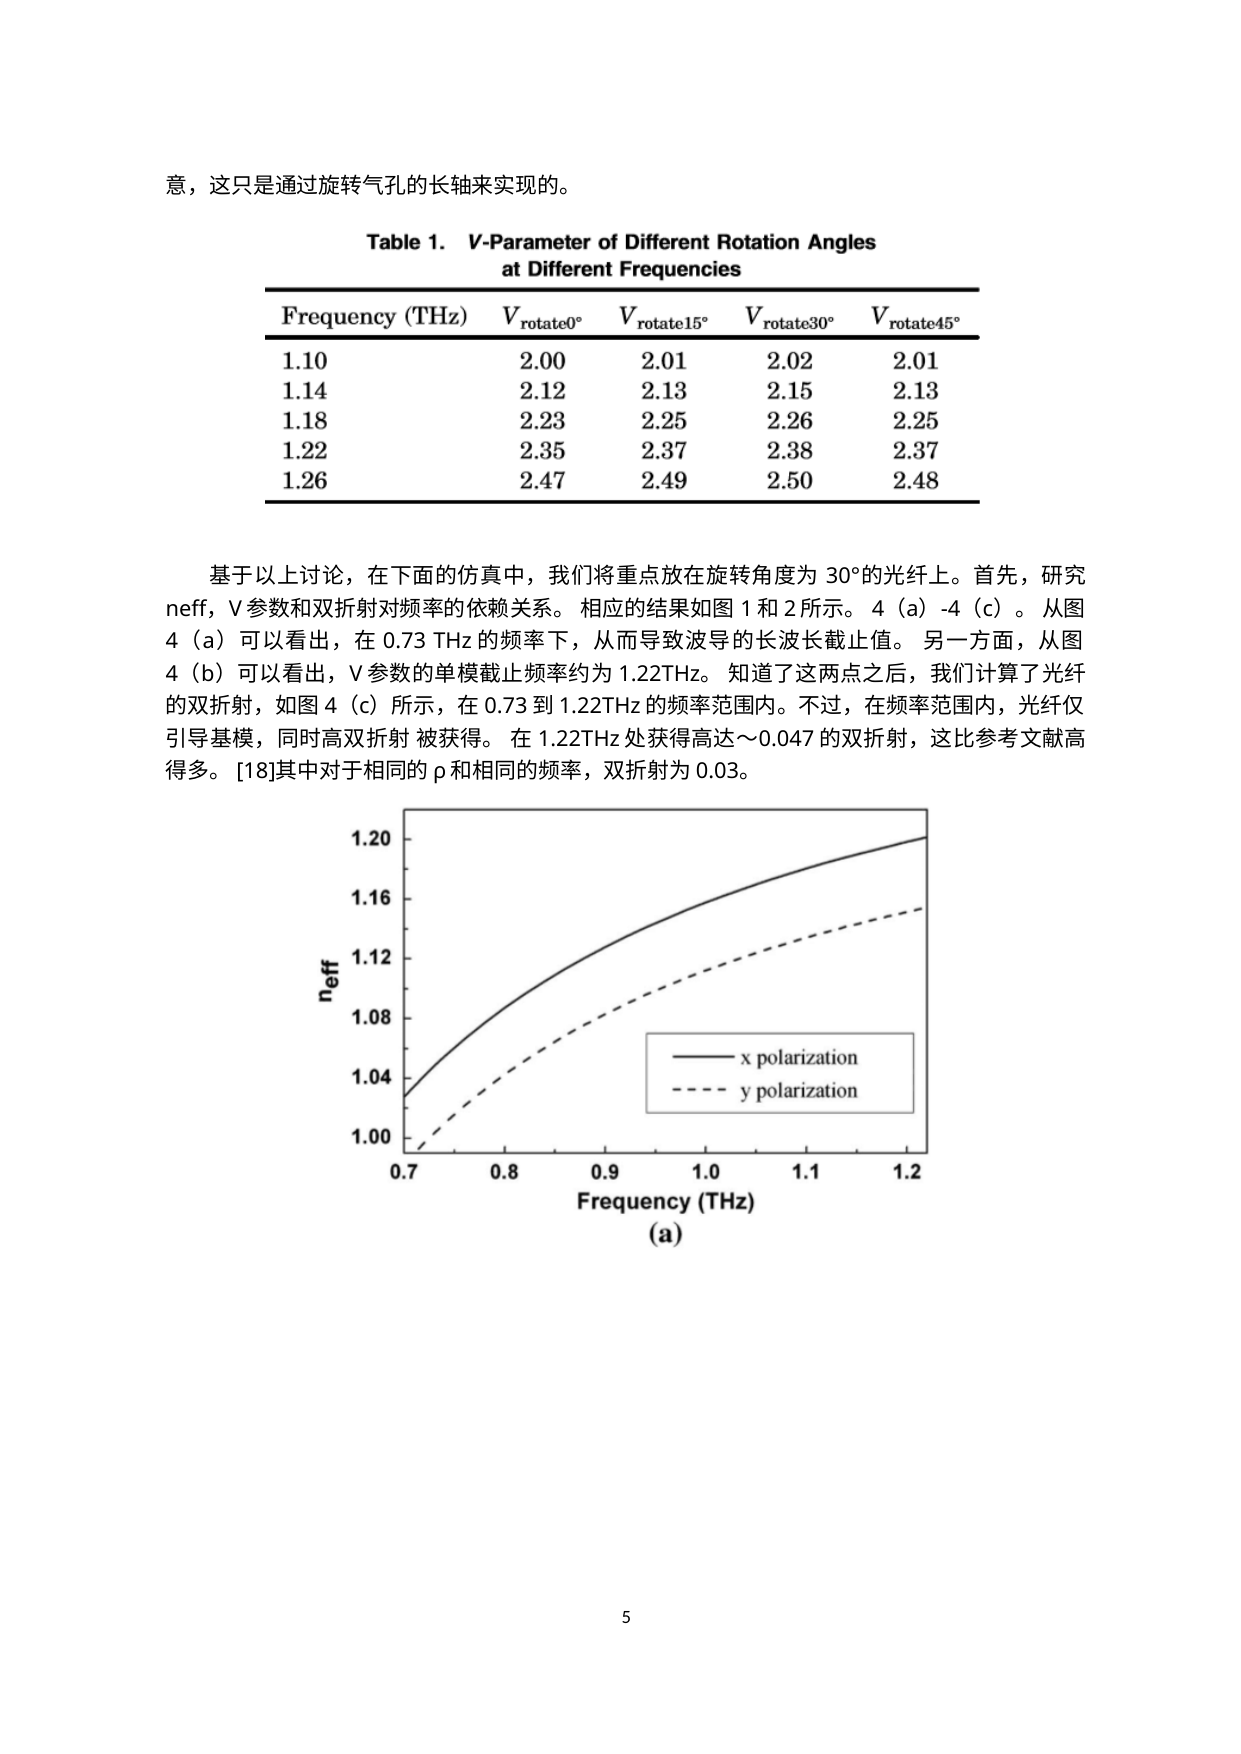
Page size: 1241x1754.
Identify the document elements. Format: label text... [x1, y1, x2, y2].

text 基于以上讨论，在下面的仿真中，我们将重点放在旋转角度为30°的光纤上。首先，研究neff，V参数和双折射对频率的依赖关系。 相应的结果如图1和2所示。 4（a）-4（c）。 从图4（a）可以看出，在0.73 THz的频率下，从而导致波导的长波长截止值。 另一方面，从图4（b）可以看出，V参数的单模截止频率约为1.22THz。 知道了这两点之后，我们计算了光纤的双折射，如图4（c）所示，在0.73到1.22THz的频率范围内。不过，在频率范围内，光纤仅引导基模，同时高双折射 被获得。 在1.22THz处获得高达〜0.047的双折射，这比参考文献高得多。 [18]其中对于相同的ρ和相同的频率，双折射为0.03。 [165, 558, 1087, 785]
picture [265, 200, 987, 535]
picture [280, 785, 972, 1265]
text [165, 168, 1087, 200]
